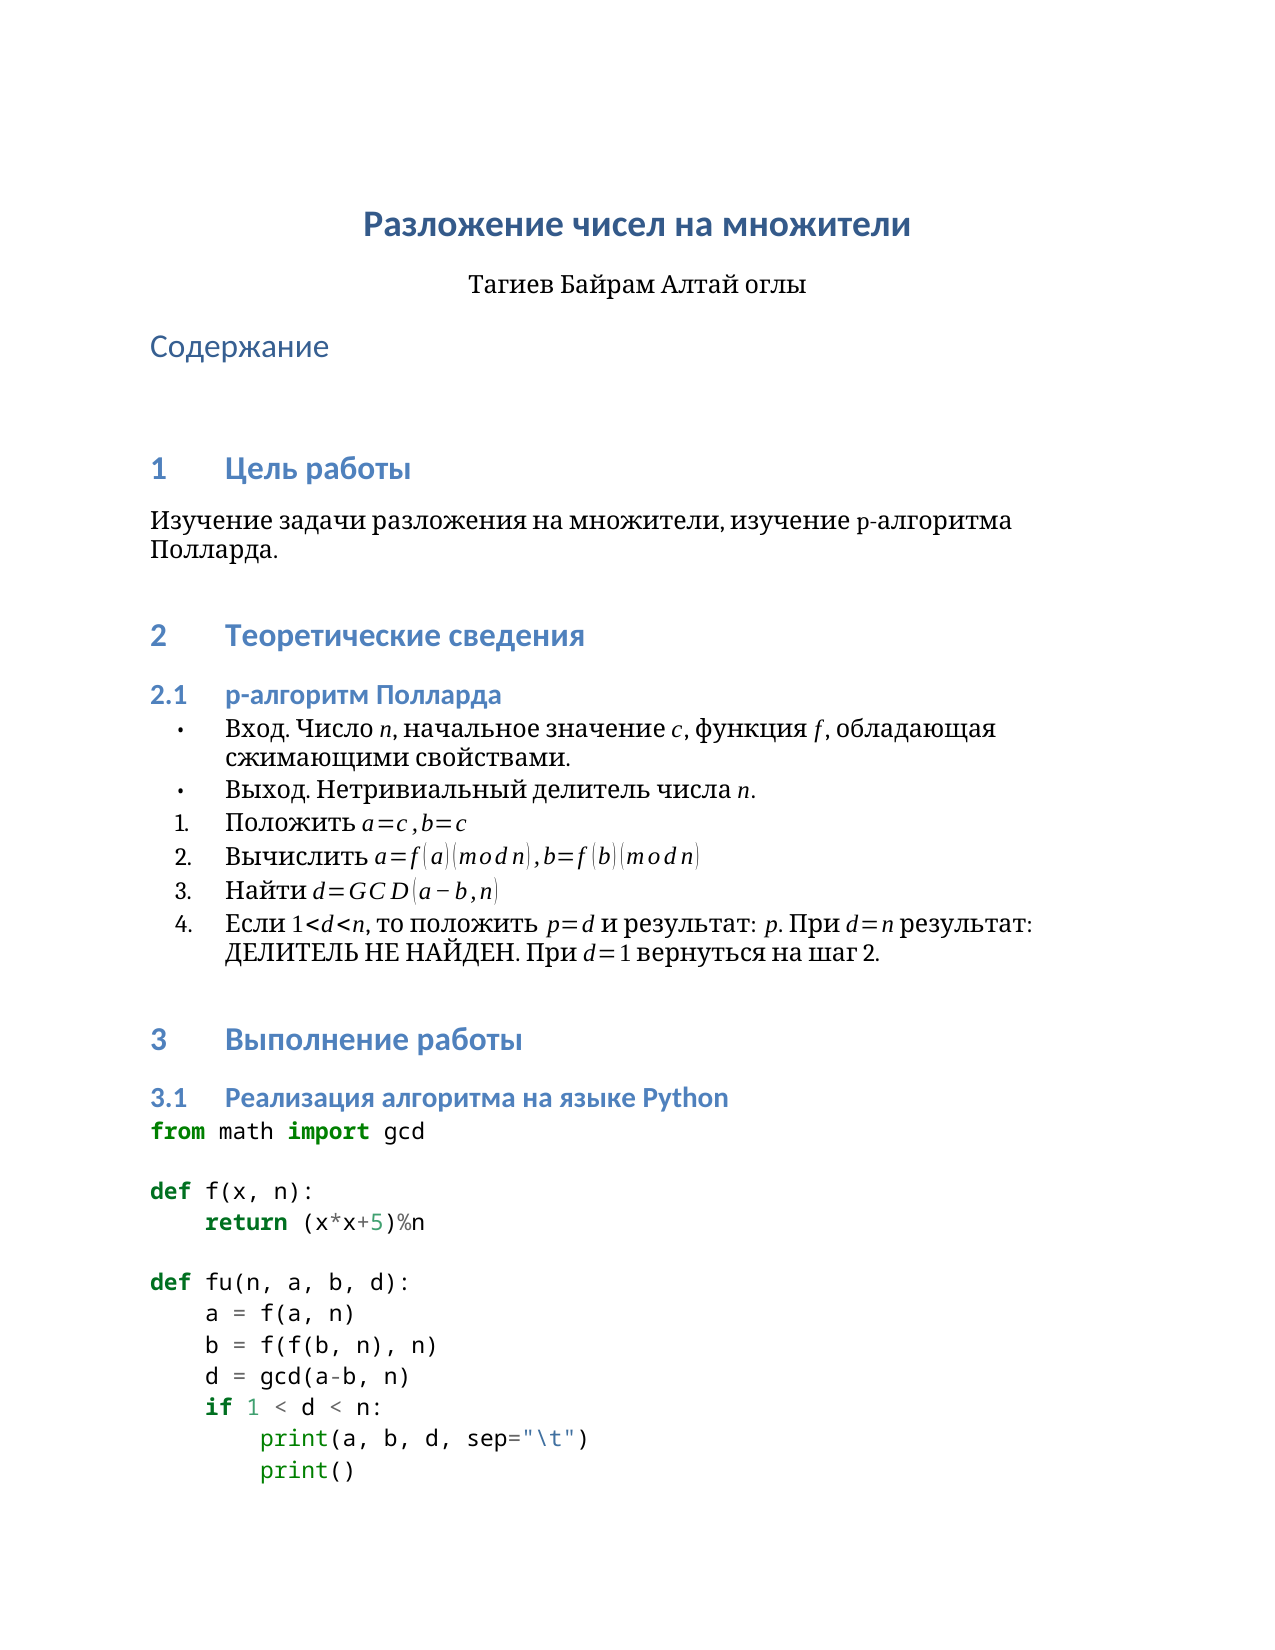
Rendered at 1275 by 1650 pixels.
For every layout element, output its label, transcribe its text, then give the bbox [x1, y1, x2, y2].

text Тагиев Байрам Алтай оглы [150, 271, 1125, 299]
text Изучение задачи разложения на множители, изучение p-алгоритма Полларда. [150, 507, 1125, 564]
subtitle 2.1 p-алгоритм Полларда [150, 676, 1125, 711]
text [150, 1115, 1125, 1485]
list Найти [175, 876, 1125, 906]
subtitle 3 Выполнение работы [150, 1018, 1125, 1058]
subtitle 1 Цель работы [150, 447, 1125, 488]
subtitle 2 Теоретические сведения [150, 614, 1125, 655]
list Вход. Число , начальное значение , функция , обладающая сжимающими свойствами. [175, 715, 1125, 773]
list Выход. Нетривиальный делитель числа . [175, 776, 1125, 805]
title Разложение чисел на множители [150, 200, 1125, 246]
list Вычислить [175, 841, 1125, 872]
list Если , то положить и результат: . При результат: ДЕЛИТЕЛЬ НЕ НАЙДЕН. При вернуться на шаг 2. [175, 910, 1125, 968]
list Положить [175, 809, 1125, 838]
subtitle 3.1 Реализация алгоритма на языке Python [150, 1079, 1125, 1115]
